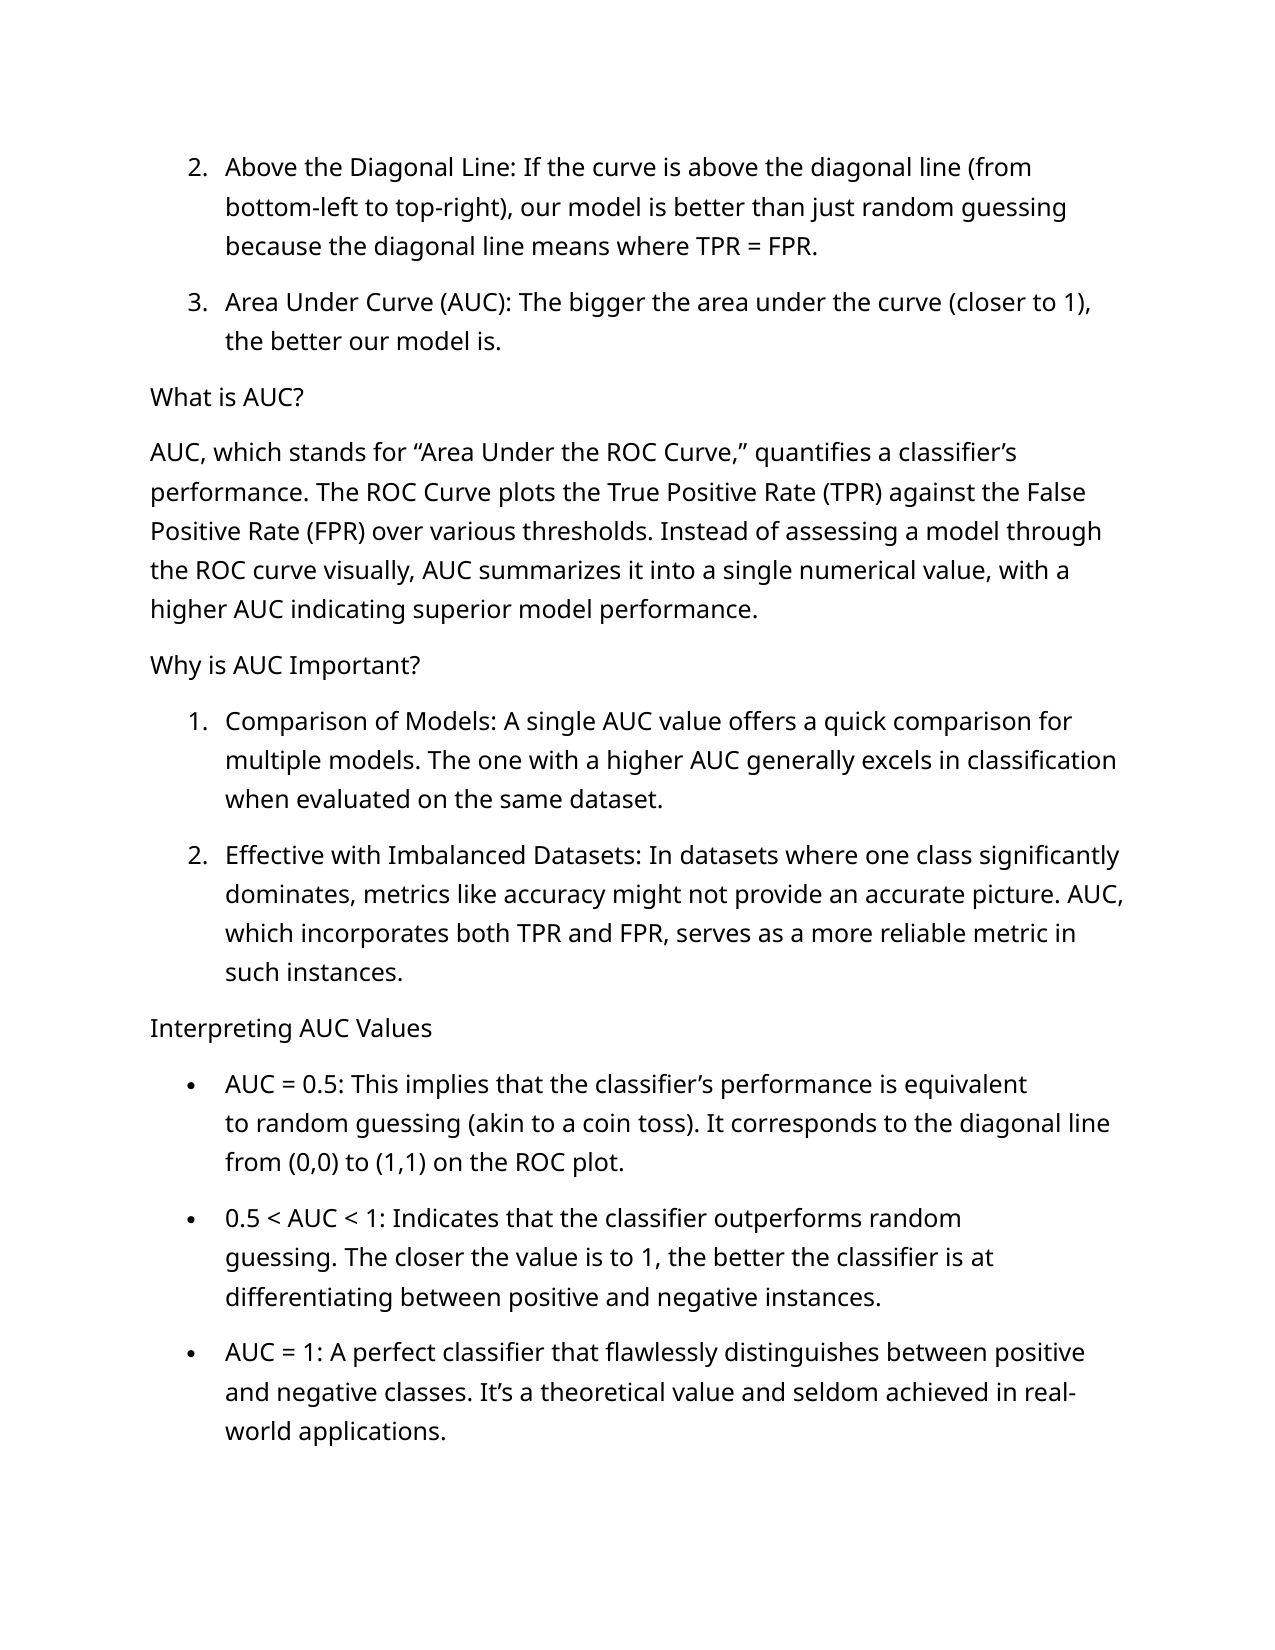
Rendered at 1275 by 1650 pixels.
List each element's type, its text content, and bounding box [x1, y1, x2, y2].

list Area Under Curve (AUC): The bigger the area under the curve (closer to 1), the better our model is. [187, 284, 1125, 357]
list AUC = 0.5: This implies that the classifier’s performance is equivalent to random guessing (akin to a coin toss). It corresponds to the diagonal line from (0,0) to (1,1) on the ROC plot. [187, 1067, 1125, 1179]
list Effective with Imbalanced Datasets: In datasets where one class significantly dominates, metrics like accuracy might not provide an accurate picture. AUC, which incorporates both TPR and FPR, serves as a more reliable metric in such instances. [187, 837, 1125, 989]
list Above the Diagonal Line: If the curve is above the diagonal line (from bottom-left to top-right), our model is better than just random guessing because the diagonal line means where TPR = FPR. [187, 150, 1125, 262]
text AUC, which stands for “Area Under the ROC Curve,” quantifies a classifier’s performance. The ROC Curve plots the True Positive Rate (TPR) against the False Positive Rate (FPR) over various thresholds. Instead of assessing a model through the ROC curve visually, AUC summarizes it into a single numerical value, with a higher AUC indicating superior model performance. [150, 435, 1125, 626]
text Why is AUC Important? [150, 647, 1125, 682]
text What is AUC? [150, 379, 1125, 413]
text Interpreting AUC Values [150, 1011, 1125, 1045]
list 0.5 < AUC < 1: Indicates that the classifier outperforms random guessing. The closer the value is to 1, the better the classifier is at differentiating between positive and negative instances. [187, 1201, 1125, 1313]
list AUC = 1: A perfect classifier that flawlessly distinguishes between positive and negative classes. It’s a theoretical value and seldom achieved in real-world applications. [187, 1335, 1125, 1447]
list Comparison of Models: A single AUC value offers a quick comparison for multiple models. The one with a higher AUC generally excels in classification when evaluated on the same dataset. [187, 703, 1125, 816]
